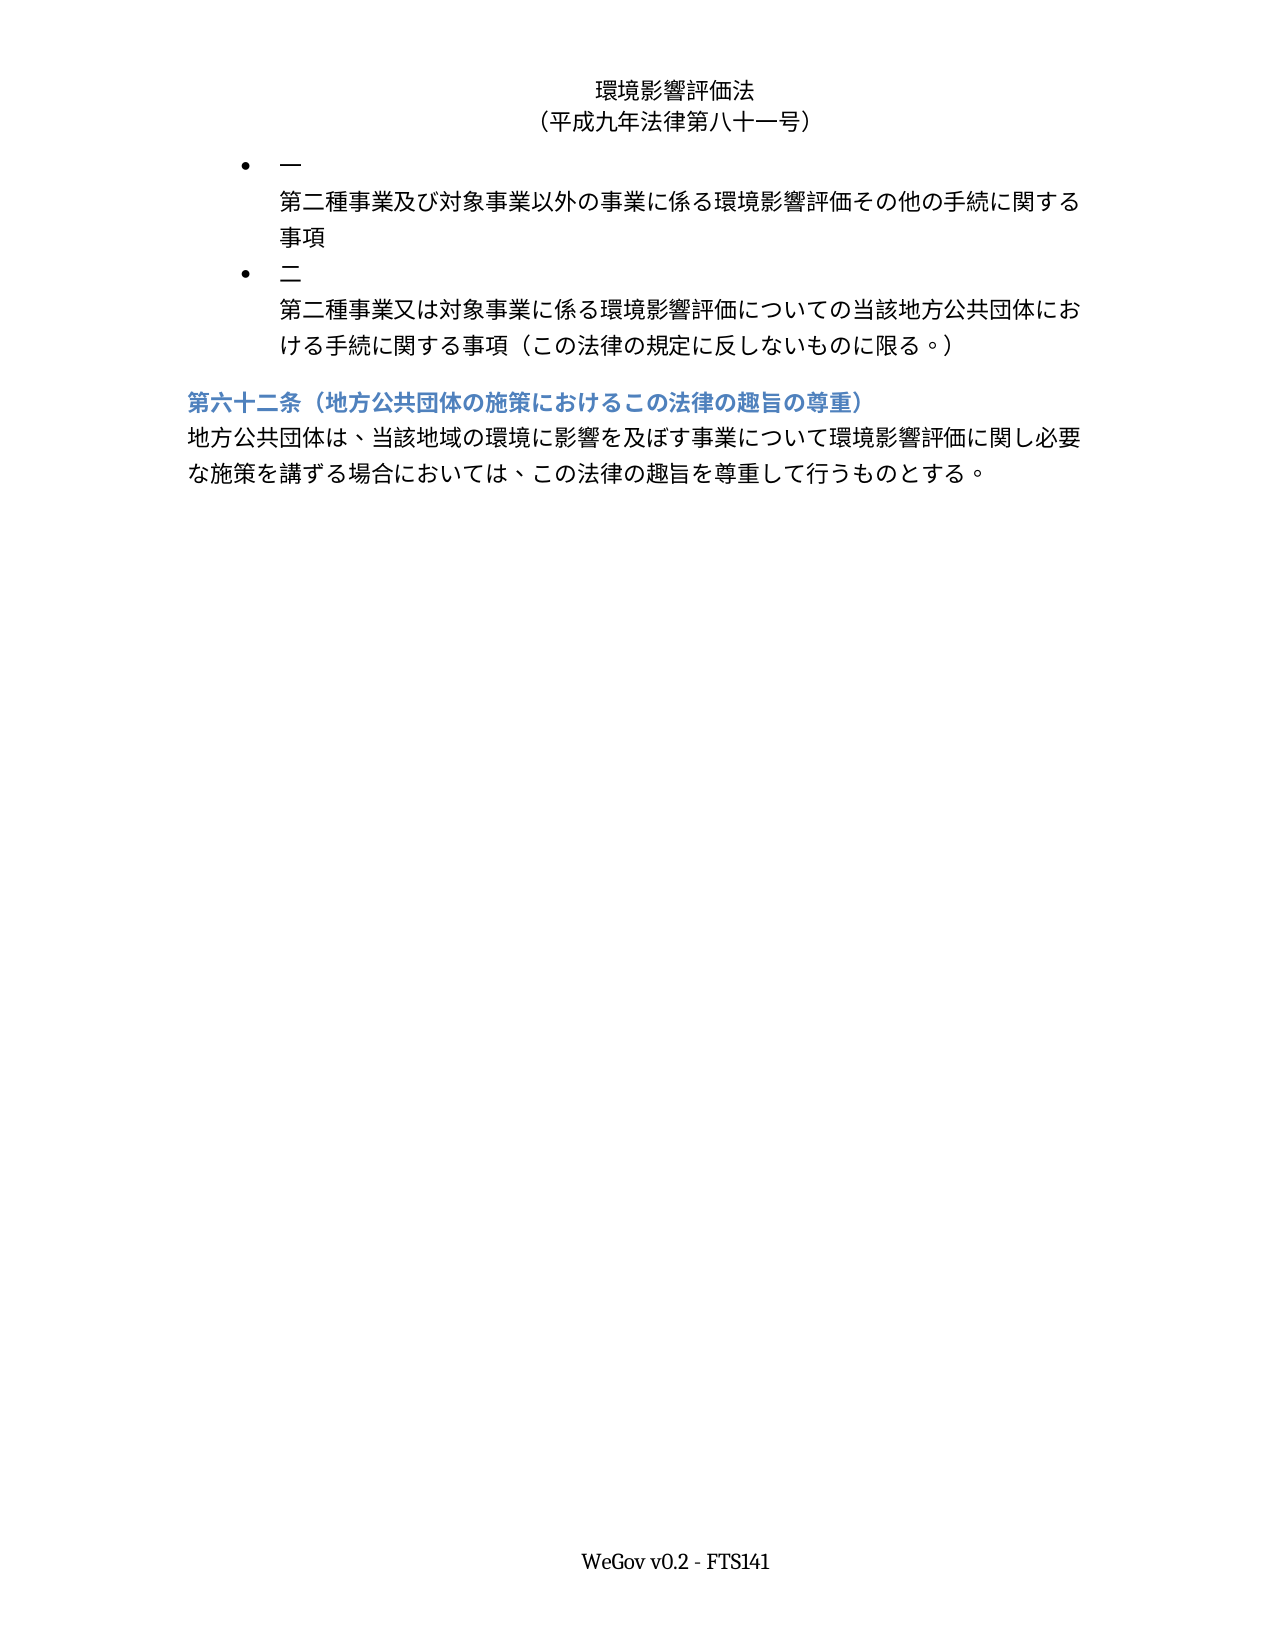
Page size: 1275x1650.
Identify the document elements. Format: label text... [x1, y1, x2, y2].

subtitle 第六十二条（地方公共団体の施策におけるこの法律の趣旨の尊重） [187, 386, 1087, 418]
list 二 第二種事業又は対象事業に係る環境影響評価についての当該地方公共団体における手続に関する事項（この法律の規定に反しないものに限る。） [242, 258, 1087, 361]
text 地方公共団体は、当該地域の環境に影響を及ぼす事業について環境影響評価に関し必要な施策を講ずる場合においては、この法律の趣旨を尊重して行うものとする。 [187, 422, 1087, 489]
list 一 第二種事業及び対象事業以外の事業に係る環境影響評価その他の手続に関する事項 [242, 150, 1087, 253]
